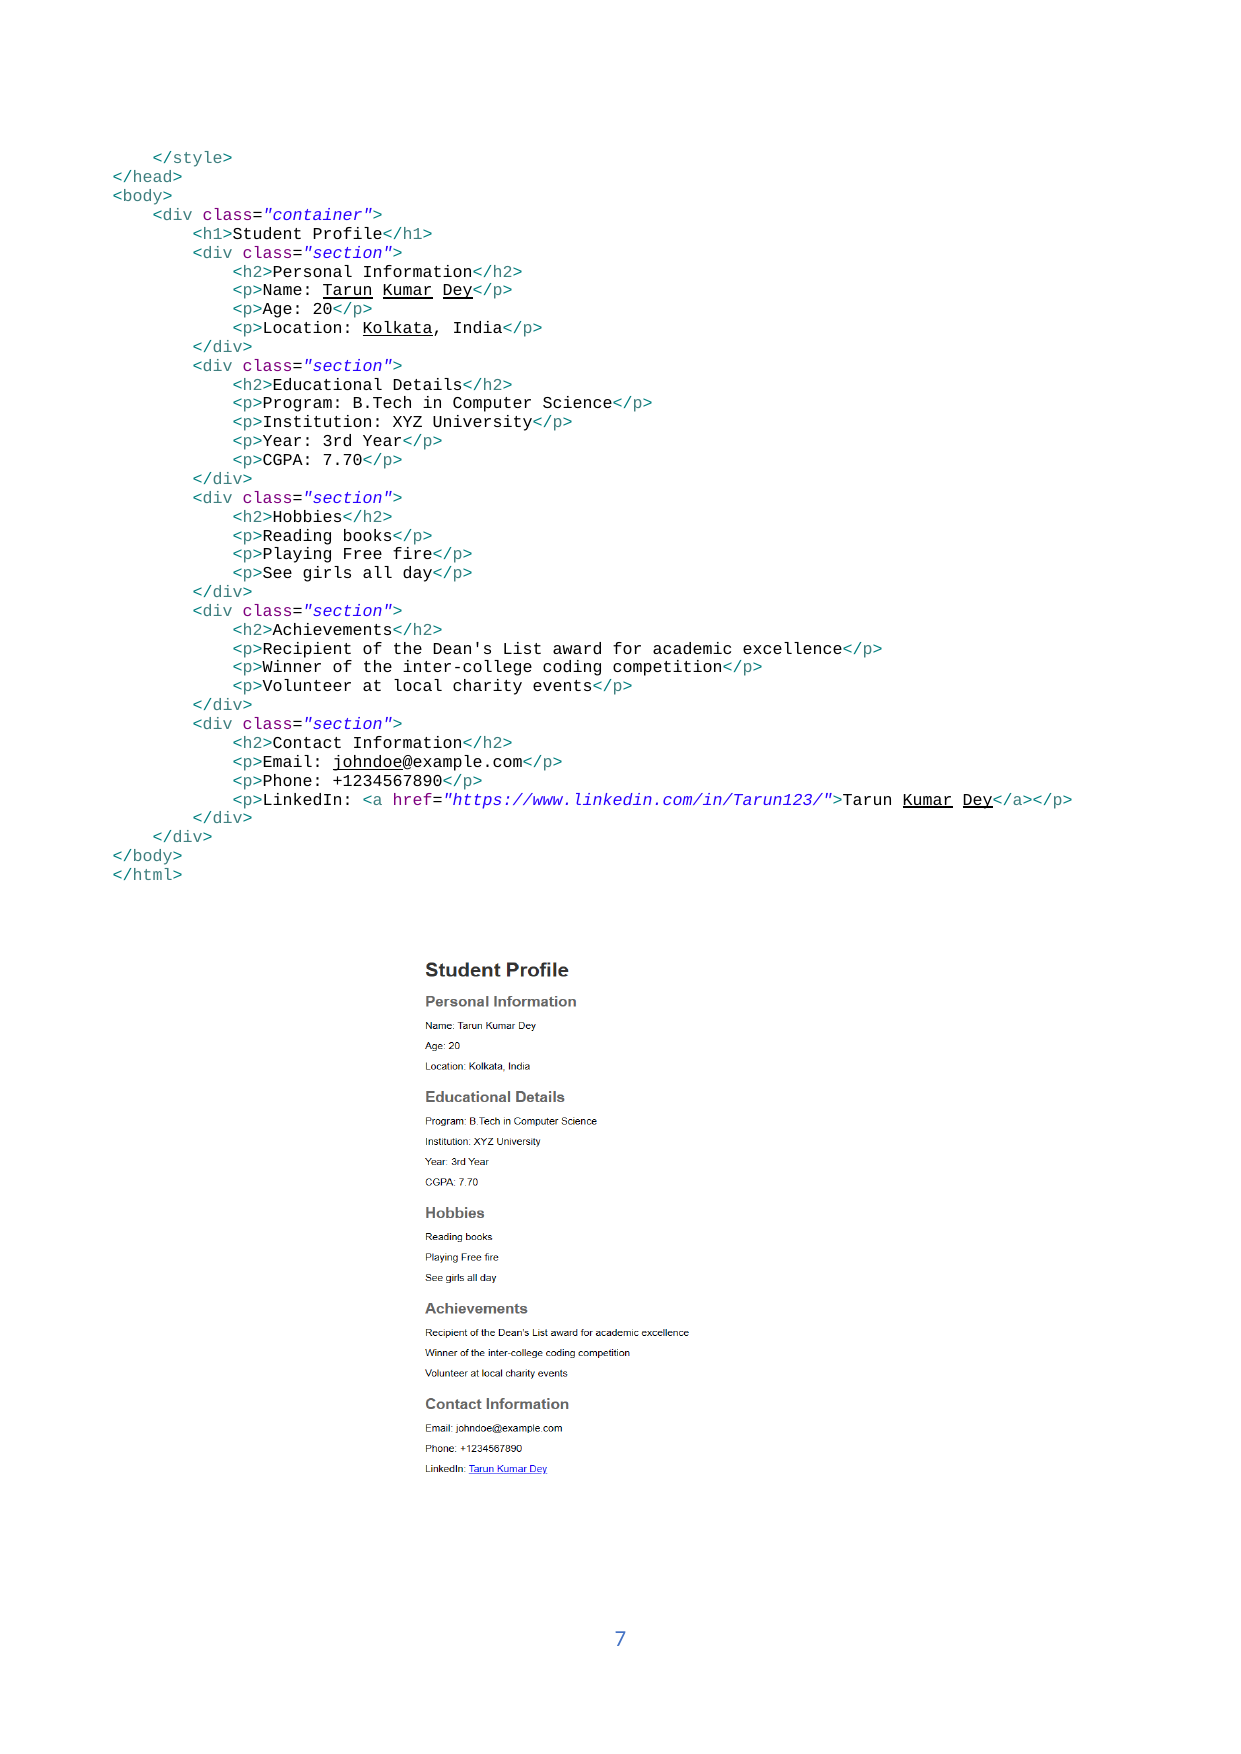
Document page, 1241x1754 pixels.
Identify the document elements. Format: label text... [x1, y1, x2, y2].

text <p>LinkedIn: <a href="https://www.linkedin.com/in/Tarun123/">Tarun Kumar Dey</a></p> [112, 791, 1128, 810]
text <p>Age: 20</p> [112, 301, 1128, 320]
text <div class="section"> [112, 602, 1128, 621]
text <p>Volunteer at local charity events</p> [112, 678, 1128, 697]
picture [348, 940, 892, 1503]
text <p>Year: 3rd Year</p> [112, 433, 1128, 452]
text <p>CGPA: 7.70</p> [112, 452, 1128, 471]
text <p>Program: B.Tech in Computer Science</p> [112, 395, 1128, 414]
text <h2>Contact Information</h2> [112, 734, 1128, 753]
text <h2>Educational Details</h2> [112, 376, 1128, 395]
text <h2>Personal Information</h2> [112, 263, 1128, 282]
text <div class="section"> [112, 489, 1128, 508]
text <p>Winner of the inter-college coding competition</p> [112, 659, 1128, 678]
text </div> [112, 810, 1128, 829]
text <p>Location: Kolkata, India</p> [112, 320, 1128, 338]
text <p>Institution: XYZ University</p> [112, 414, 1128, 433]
text <div class="container"> [112, 207, 1128, 225]
text <h2>Hobbies</h2> [112, 508, 1128, 527]
text </body> [112, 848, 1128, 866]
text <p>Name: Tarun Kumar Dey</p> [112, 282, 1128, 301]
text <div class="section"> [112, 357, 1128, 376]
text </div> [112, 697, 1128, 716]
text <h2>Achievements</h2> [112, 621, 1128, 640]
text </div> [112, 584, 1128, 602]
text <body> [112, 188, 1128, 207]
text </div> [112, 471, 1128, 489]
text <p>See girls all day</p> [112, 565, 1128, 584]
text </style> [112, 150, 1128, 169]
text <p>Phone: +1234567890</p> [112, 772, 1128, 791]
text <p>Playing Free fire</p> [112, 546, 1128, 565]
text <p>Email: johndoe@example.com</p> [112, 753, 1128, 772]
text </head> [112, 169, 1128, 188]
text <p>Recipient of the Dean's List award for academic excellence</p> [112, 640, 1128, 659]
text </div> [112, 338, 1128, 357]
text </div> [112, 829, 1128, 848]
text <div class="section"> [112, 716, 1128, 734]
text <h1>Student Profile</h1> [112, 225, 1128, 244]
text <p>Reading books</p> [112, 527, 1128, 546]
text </html> [112, 866, 1128, 885]
text <div class="section"> [112, 244, 1128, 263]
